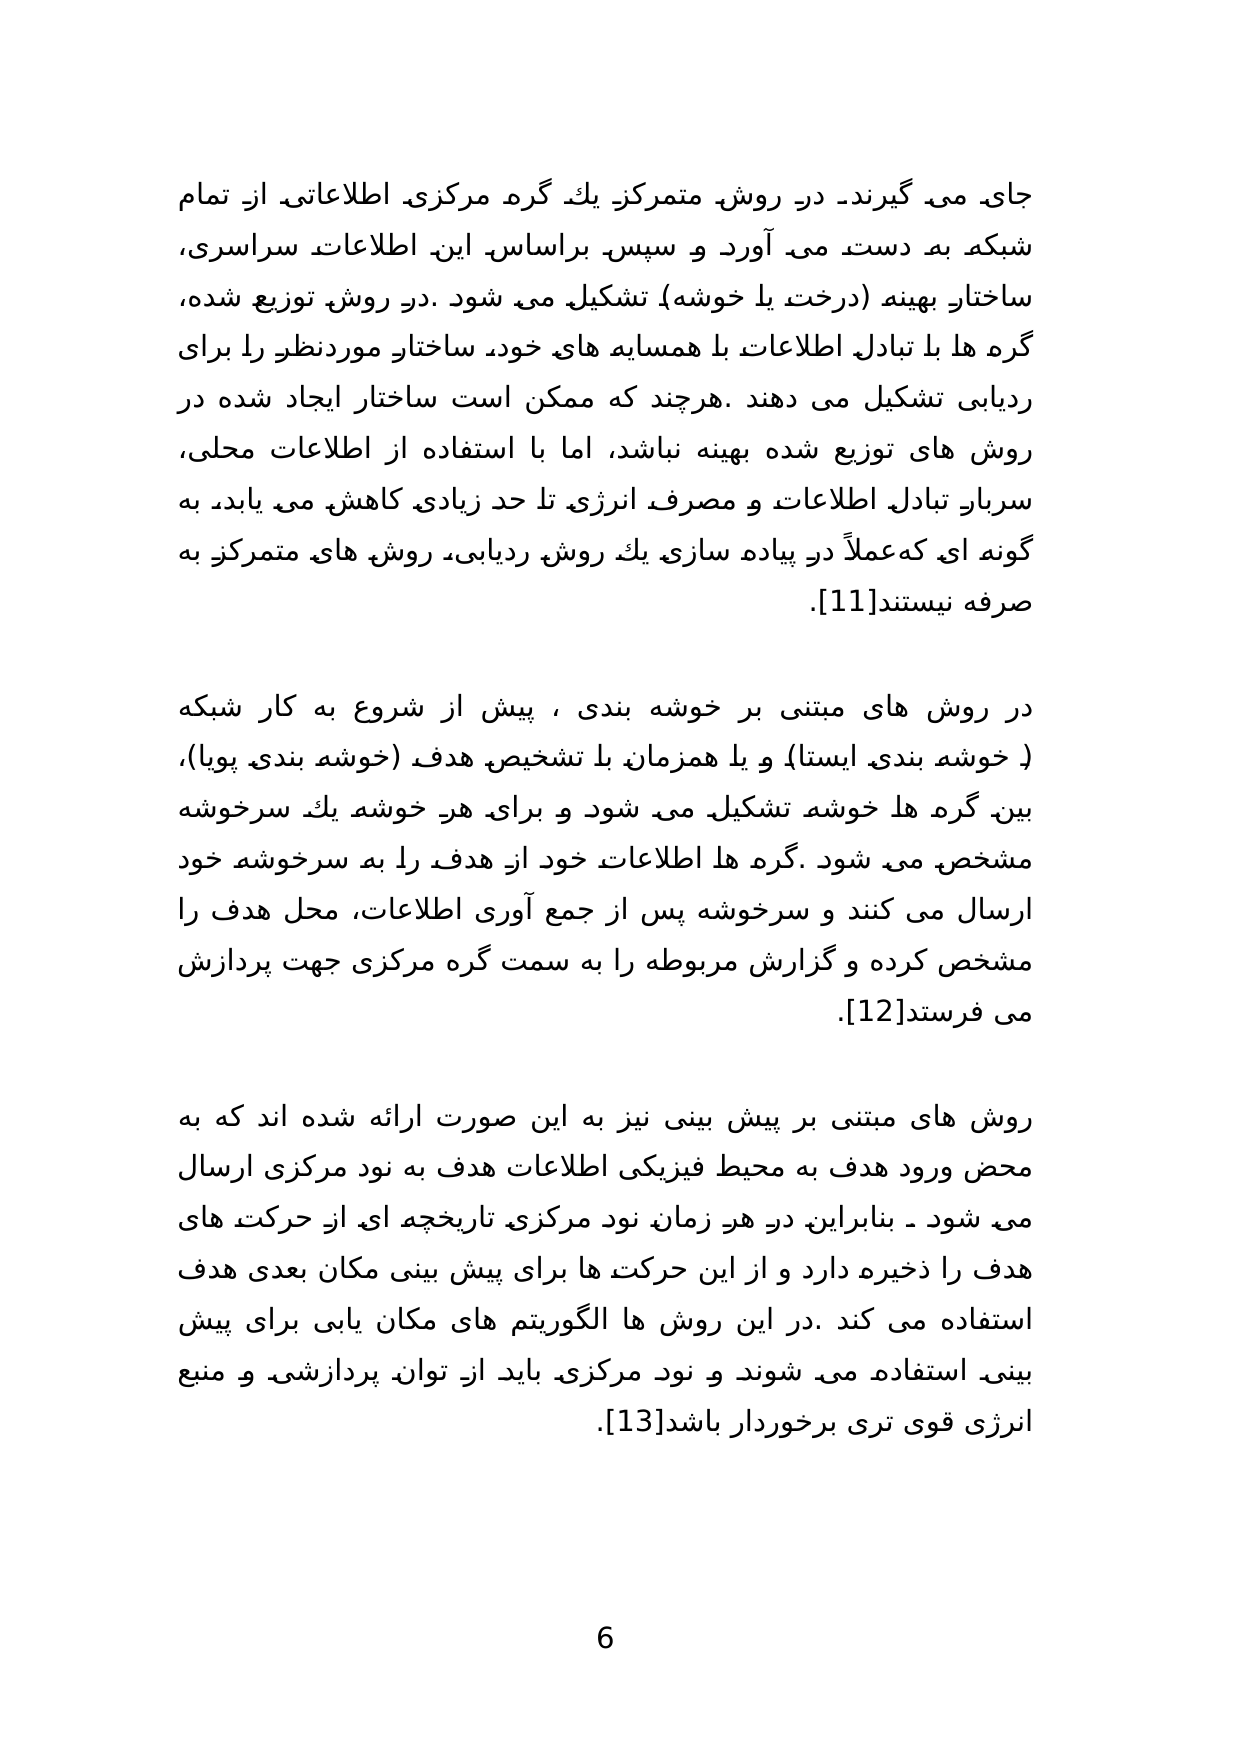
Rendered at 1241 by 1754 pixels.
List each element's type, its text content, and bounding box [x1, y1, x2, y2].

text در روش ﻫﺎى ﻣﺒﺘﻨﻰ ﺑﺮ ﺧﻮﺷﻪ ﺑﻨﺪى ، ﭘﻴﺶ از ﺷﺮوع ﺑﻪ ﻛﺎر ﺷﺒﻜﻪ ( ﺧﻮﺷﻪ ﺑﻨﺪى اﻳﺴﺘﺎ) و ﻳﺎ ﻫﻤﺰﻣﺎن ﺑﺎ ﺗﺸﺨﻴﺺ ﻫﺪف (ﺧﻮﺷﻪ ﺑﻨﺪى ﭘﻮﻳﺎ)، ﺑﻴﻦ ﮔﺮه ﻫﺎ ﺧﻮﺷﻪ ﺗﺸﻜﻴﻞ ﻣﻰ ﺷﻮد و ﺑﺮاى ﻫﺮ ﺧﻮﺷﻪ ﻳﻚ ﺳﺮﺧﻮﺷﻪ ﻣﺸﺨﺺ ﻣﻰ ﺷﻮد .ﮔﺮه ﻫﺎ اﻃﻼﻋﺎت ﺧﻮد از ﻫﺪف را ﺑﻪ ﺳﺮﺧﻮﺷﻪ ﺧﻮد ارﺳﺎل ﻣﻰ ﻛﻨﻨﺪ و ﺳﺮﺧﻮﺷﻪ ﭘﺲ از ﺟﻤﻊ آورى اﻃﻼﻋﺎت، ﻣﺤﻞ ﻫﺪف را ﻣﺸﺨﺺ ﻛﺮده و ﮔﺰارش ﻣﺮﺑﻮﻃﻪ را ﺑﻪ ﺳﻤﺖ ﮔﺮه ﻣﺮﻛﺰى ﺟﻬﺖ ﭘﺮدازش ﻣﻰ ﻓﺮﺳﺘﺪ[12]. [177, 689, 1033, 1028]
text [177, 177, 1033, 618]
text روش ﻫﺎى ﻣﺒﺘﻨﻰ ﺑﺮ ﭘﻴﺶ ﺑﻴﻨﻰ ﻧﻴﺰ ﺑﻪ اﻳﻦ ﺻﻮرت اراﺋﻪ ﺷﺪه اﻧﺪ ﻛﻪ ﺑﻪ ﻣﺤﺾ ورود ﻫﺪف ﺑﻪ ﻣﺤﻴﻂ ﻓﻴﺰﻳﻜﻰ اﻃﻼﻋﺎت ﻫﺪف ﺑﻪ ﻧﻮد ﻣﺮﻛﺰى ارﺳﺎل ﻣﻰ ﺷﻮد . ﺑﻨﺎﺑﺮاﻳﻦ در ﻫﺮ زﻣﺎن ﻧﻮد ﻣﺮﻛﺰى ﺗﺎرﻳﺨﭽﻪ اى از ﺣﺮﻛﺖ ﻫﺎى ﻫﺪف را ذﺧﻴﺮه دارد و از اﻳﻦ ﺣﺮﻛﺖ ﻫﺎ ﺑﺮاى ﭘﻴﺶ ﺑﻴﻨﻰ ﻣﻜﺎن ﺑﻌﺪى ﻫﺪف اﺳﺘﻔﺎده ﻣﻰ ﻛﻨﺪ .در اﻳﻦ روش ﻫﺎ اﻟﮕﻮرﻳﺘﻢ ﻫﺎى ﻣﻜﺎن ﻳﺎﺑﻰ ﺑﺮاى ﭘﻴﺶ ﺑﻴﻨﻰ اﺳﺘﻔﺎده ﻣﻰ ﺷﻮﻧﺪ و ﻧﻮد ﻣﺮﻛﺰى ﺑﺎﻳﺪ از ﺗﻮان ﭘﺮدازﺷﻰ و ﻣﻨﺒﻊ اﻧﺮژى ﻗﻮى ﺗﺮى ﺑﺮﺧﻮردار ﺑﺎﺷﺪ[13]. [177, 1099, 1033, 1438]
